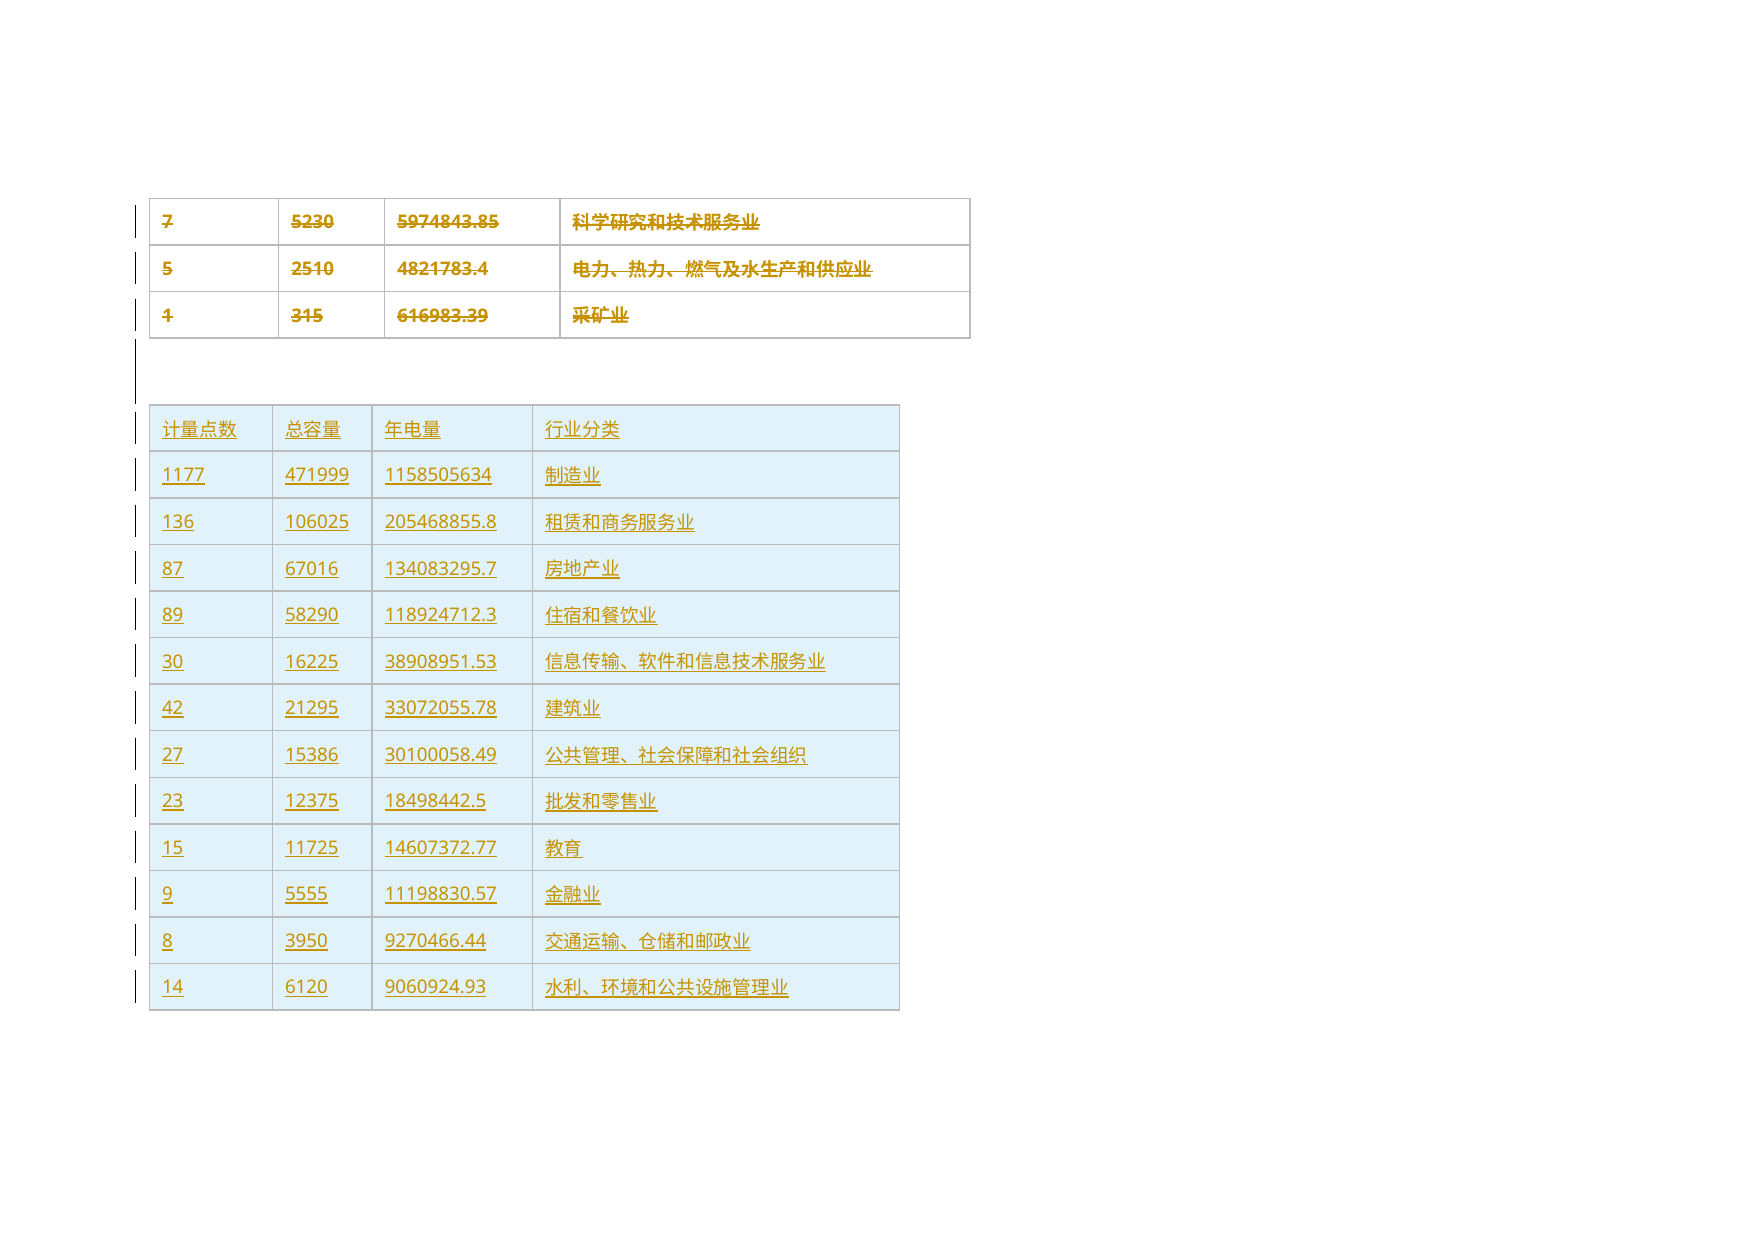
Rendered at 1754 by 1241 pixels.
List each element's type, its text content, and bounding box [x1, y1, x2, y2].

table_cell 315 [279, 292, 384, 337]
table_cell 616983.39 [385, 292, 559, 337]
table_cell 5 [150, 246, 278, 291]
table_cell 采矿业 [561, 292, 969, 337]
table_cell 电力、热力、燃气及水生产和供应业 [561, 246, 969, 291]
table_cell 5230 [279, 199, 384, 244]
table_cell 科学研究和技术服务业 [561, 199, 969, 244]
table_cell 2510 [279, 246, 384, 291]
table_cell 7 [150, 199, 278, 244]
table_cell 5974843.85 [385, 199, 559, 244]
table_cell 4821783.4 [385, 246, 559, 291]
table_cell 1 [150, 292, 278, 337]
